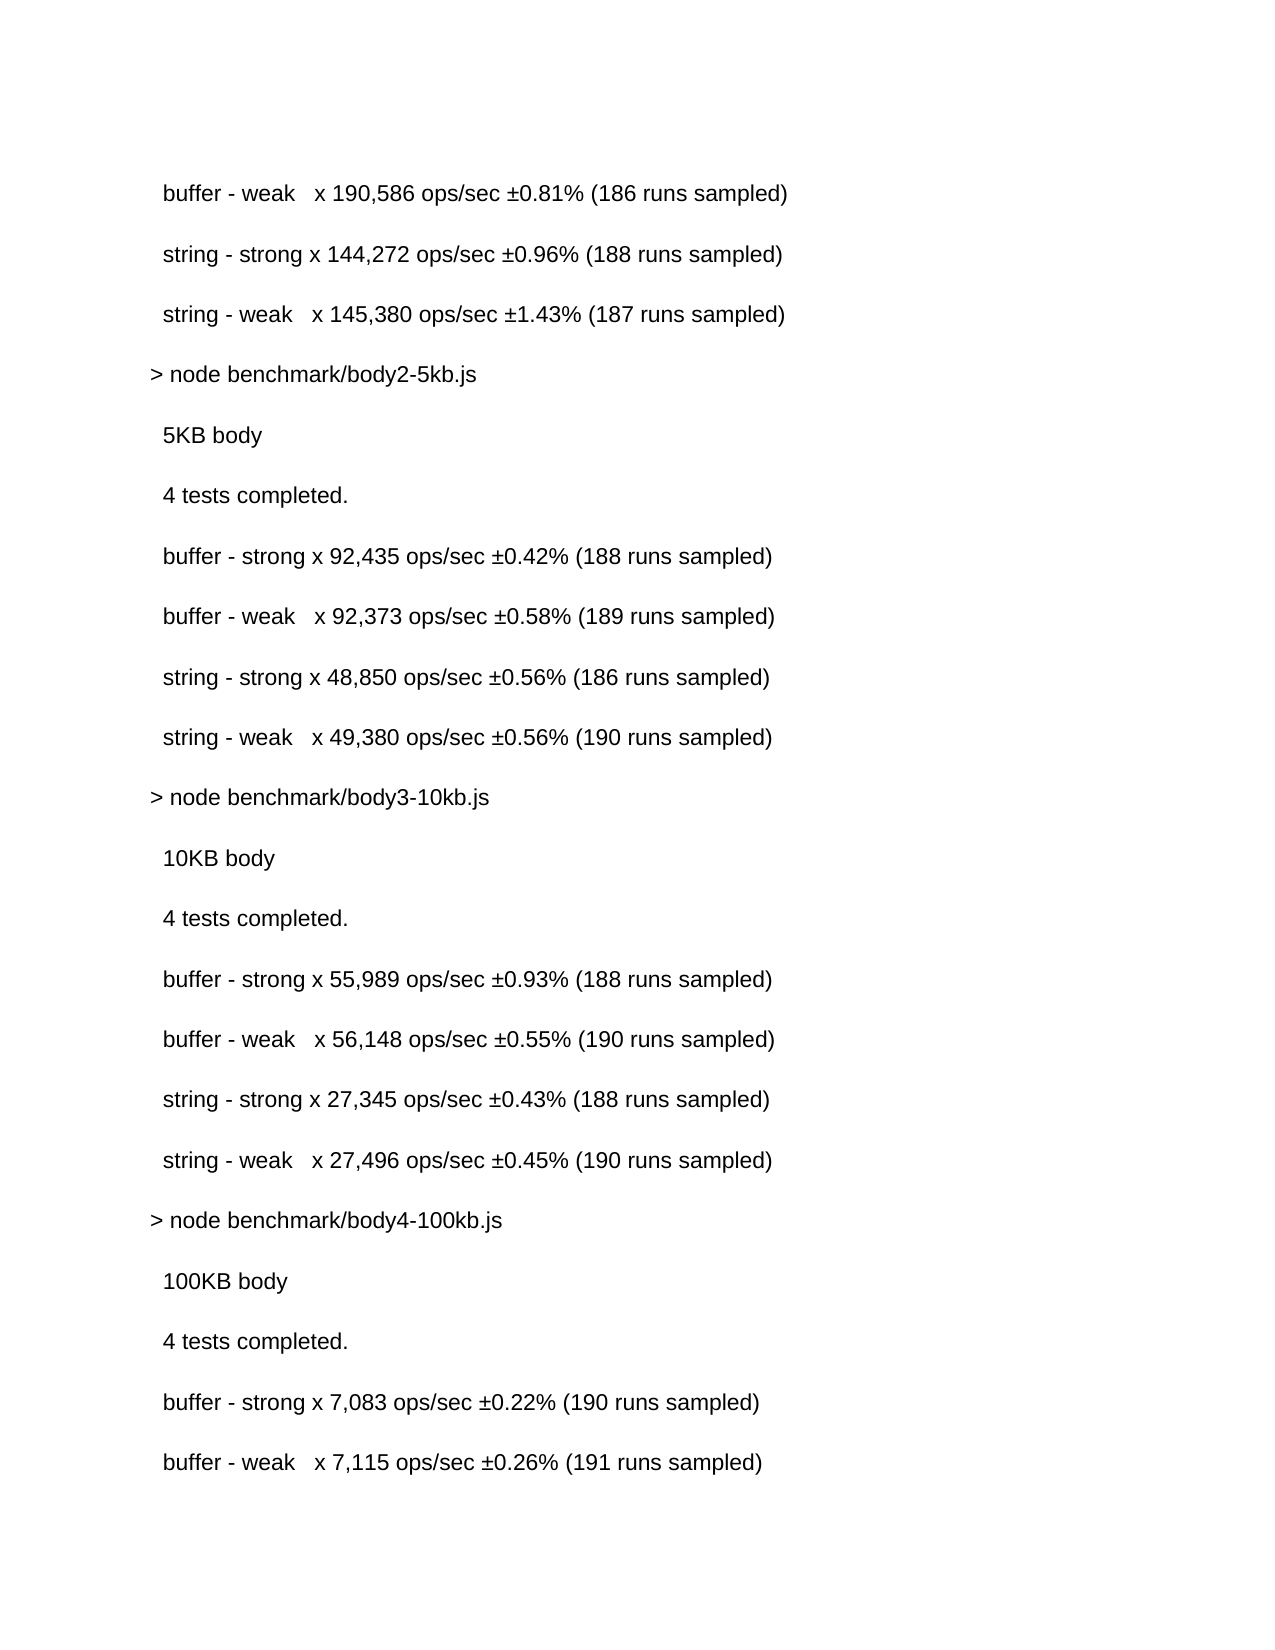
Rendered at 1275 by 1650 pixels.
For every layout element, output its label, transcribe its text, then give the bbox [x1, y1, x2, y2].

text buffer - weak x 92,373 ops/sec ±0.58% (189 runs sampled) [150, 603, 1125, 629]
text string - weak x 27,496 ops/sec ±0.45% (190 runs sampled) [150, 1147, 1125, 1173]
text buffer - strong x 92,435 ops/sec ±0.42% (188 runs sampled) [150, 543, 1125, 569]
text > node benchmark/body4-100kb.js [150, 1207, 1125, 1234]
text buffer - weak x 56,148 ops/sec ±0.55% (190 runs sampled) [150, 1026, 1125, 1052]
text 5KB body [150, 422, 1125, 448]
text string - weak x 145,380 ops/sec ±1.43% (187 runs sampled) [150, 301, 1125, 327]
text buffer - strong x 7,083 ops/sec ±0.22% (190 runs sampled) [150, 1388, 1125, 1415]
text 4 tests completed. [150, 1328, 1125, 1354]
text buffer - strong x 55,989 ops/sec ±0.93% (188 runs sampled) [150, 966, 1125, 992]
text > node benchmark/body3-10kb.js [150, 784, 1125, 811]
text string - strong x 48,850 ops/sec ±0.56% (186 runs sampled) [150, 663, 1125, 690]
text string - strong x 27,345 ops/sec ±0.43% (188 runs sampled) [150, 1086, 1125, 1113]
text 4 tests completed. [150, 905, 1125, 932]
text buffer - weak x 190,586 ops/sec ±0.81% (186 runs sampled) [150, 180, 1125, 207]
text string - weak x 49,380 ops/sec ±0.56% (190 runs sampled) [150, 724, 1125, 750]
text > node benchmark/body2-5kb.js [150, 361, 1125, 388]
text 10KB body [150, 845, 1125, 871]
text buffer - weak x 7,115 ops/sec ±0.26% (191 runs sampled) [150, 1449, 1125, 1475]
text 100KB body [150, 1268, 1125, 1294]
text string - strong x 144,272 ops/sec ±0.96% (188 runs sampled) [150, 241, 1125, 267]
text 4 tests completed. [150, 482, 1125, 509]
